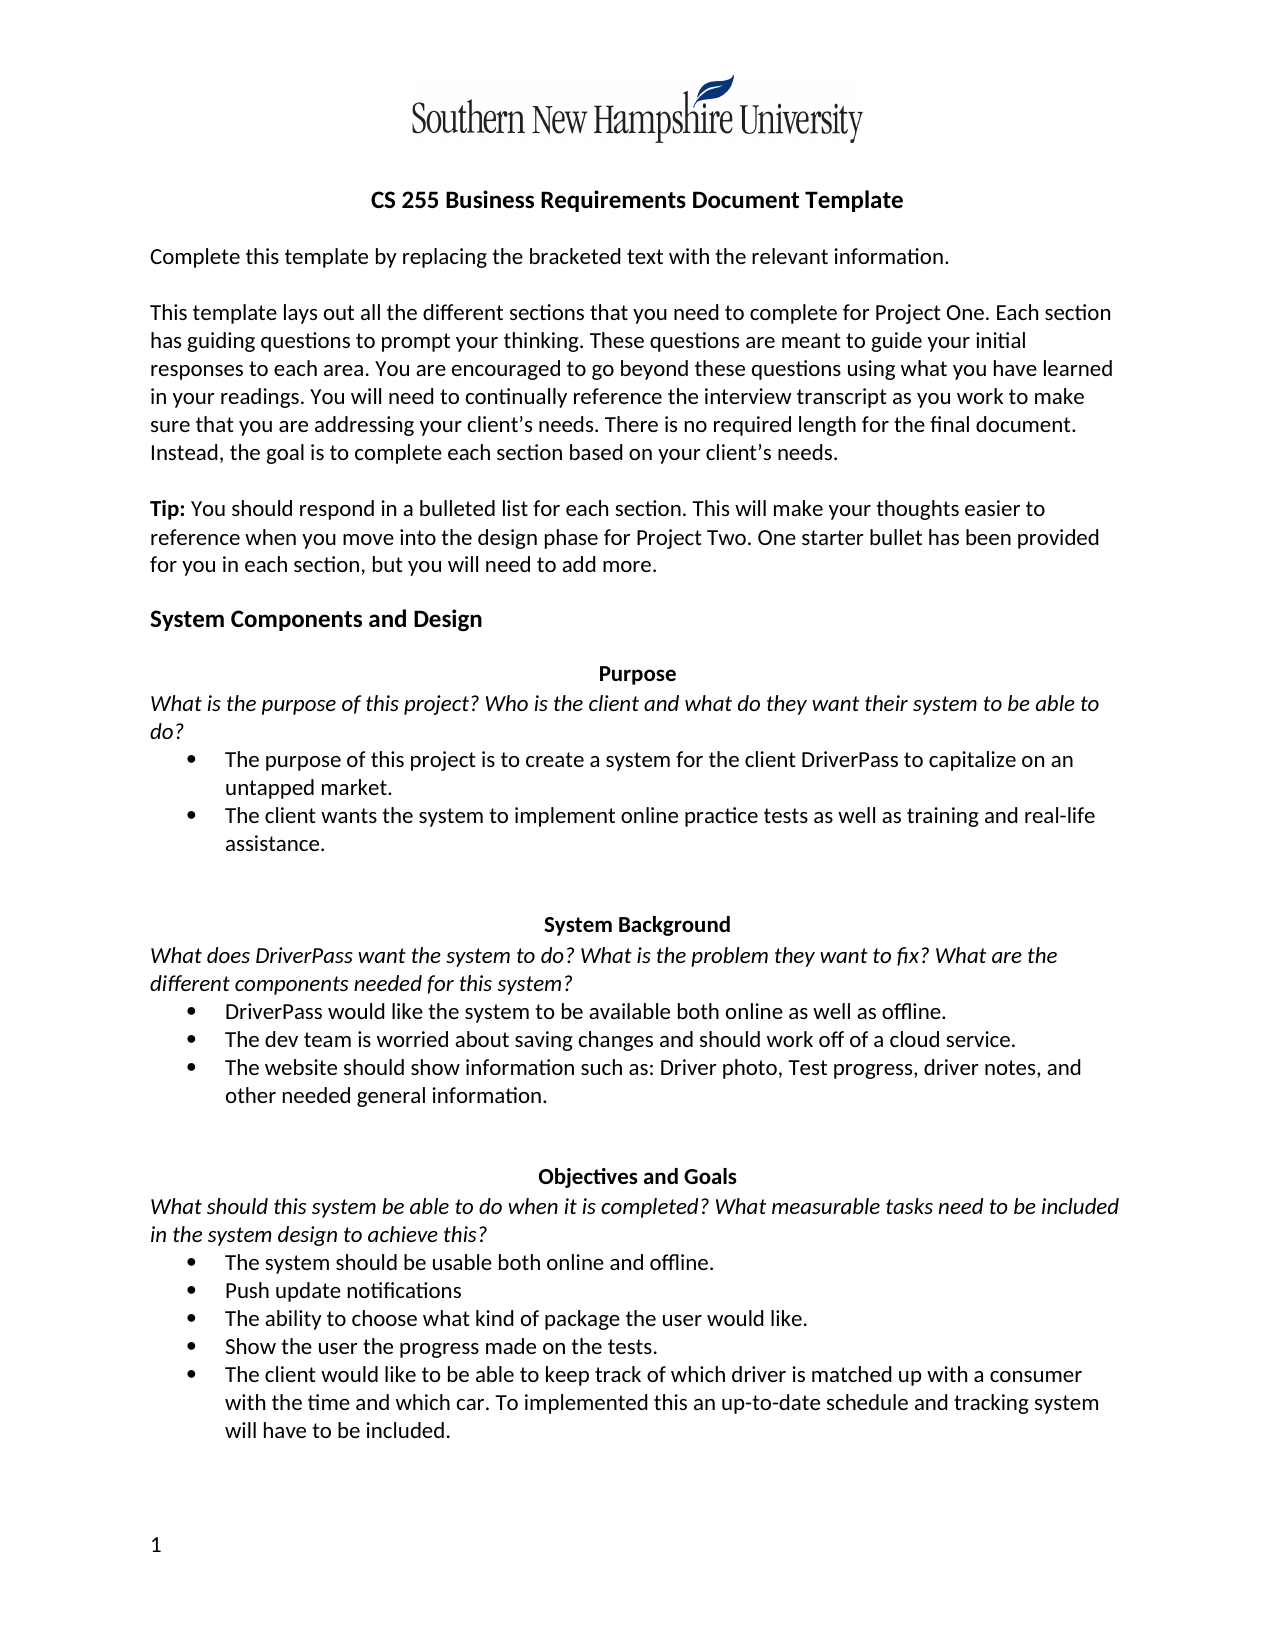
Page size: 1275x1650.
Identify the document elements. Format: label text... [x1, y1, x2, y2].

text What does DriverPass want the system to do? What is the problem they want to fix? What are the different components needed for this system? [150, 941, 1125, 997]
subtitle System Components and Design [150, 604, 1125, 634]
subtitle Objectives and Goals [150, 1162, 1125, 1190]
list DriverPass would like the system to be available both online as well as offline. [187, 997, 1125, 1025]
subtitle CS 255 Business Requirements Document Template [150, 184, 1125, 214]
list The client would like to be able to keep track of which driver is matched up with a consumer with the time and which car. To implemented this an up-to-date schedule and tracking system will have to be included. [187, 1360, 1125, 1444]
list Push update notifications [187, 1276, 1125, 1304]
list The website should show information such as: Driver photo, Test progress, driver notes, and other needed general information. [187, 1053, 1125, 1109]
list The dev team is worried about saving changes and should work off of a cloud service. [187, 1025, 1125, 1053]
text This template lays out all the different sections that you need to complete for Project One. Each section has guiding questions to prompt your thinking. These questions are meant to guide your initial responses to each area. You are encouraged to go beyond these questions using what you have learned in your readings. You will need to continually reference the interview transcript as you work to make sure that you are addressing your client’s needs. There is no required length for the final document. Instead, the goal is to complete each section based on your client’s needs. [150, 298, 1125, 467]
text What is the purpose of this project? Who is the client and what do they want their system to be able to do? [150, 689, 1125, 745]
list The purpose of this project is to create a system for the client DriverPass to capitalize on an untapped market. [187, 745, 1125, 801]
subtitle System Background [150, 911, 1125, 938]
subtitle Purpose [150, 659, 1125, 687]
list Show the user the progress made on the tests. [187, 1332, 1125, 1360]
list The ability to choose what kind of package the user would like. [187, 1304, 1125, 1332]
text What should this system be able to do when it is completed? What measurable tasks need to be included in the system design to achieve this? [150, 1192, 1125, 1248]
list The system should be usable both online and offline. [187, 1248, 1125, 1276]
list The client wants the system to implement online practice tests as well as training and real-life assistance. [187, 801, 1125, 857]
picture [412, 75, 863, 143]
text Complete this template by replacing the bracketed text with the relevant information. [150, 242, 1125, 270]
text Tip: You should respond in a bulleted list for each section. This will make your thoughts easier to reference when you move into the design phase for Project Two. One starter bullet has been provided for you in each section, but you will need to add more. [150, 494, 1125, 579]
